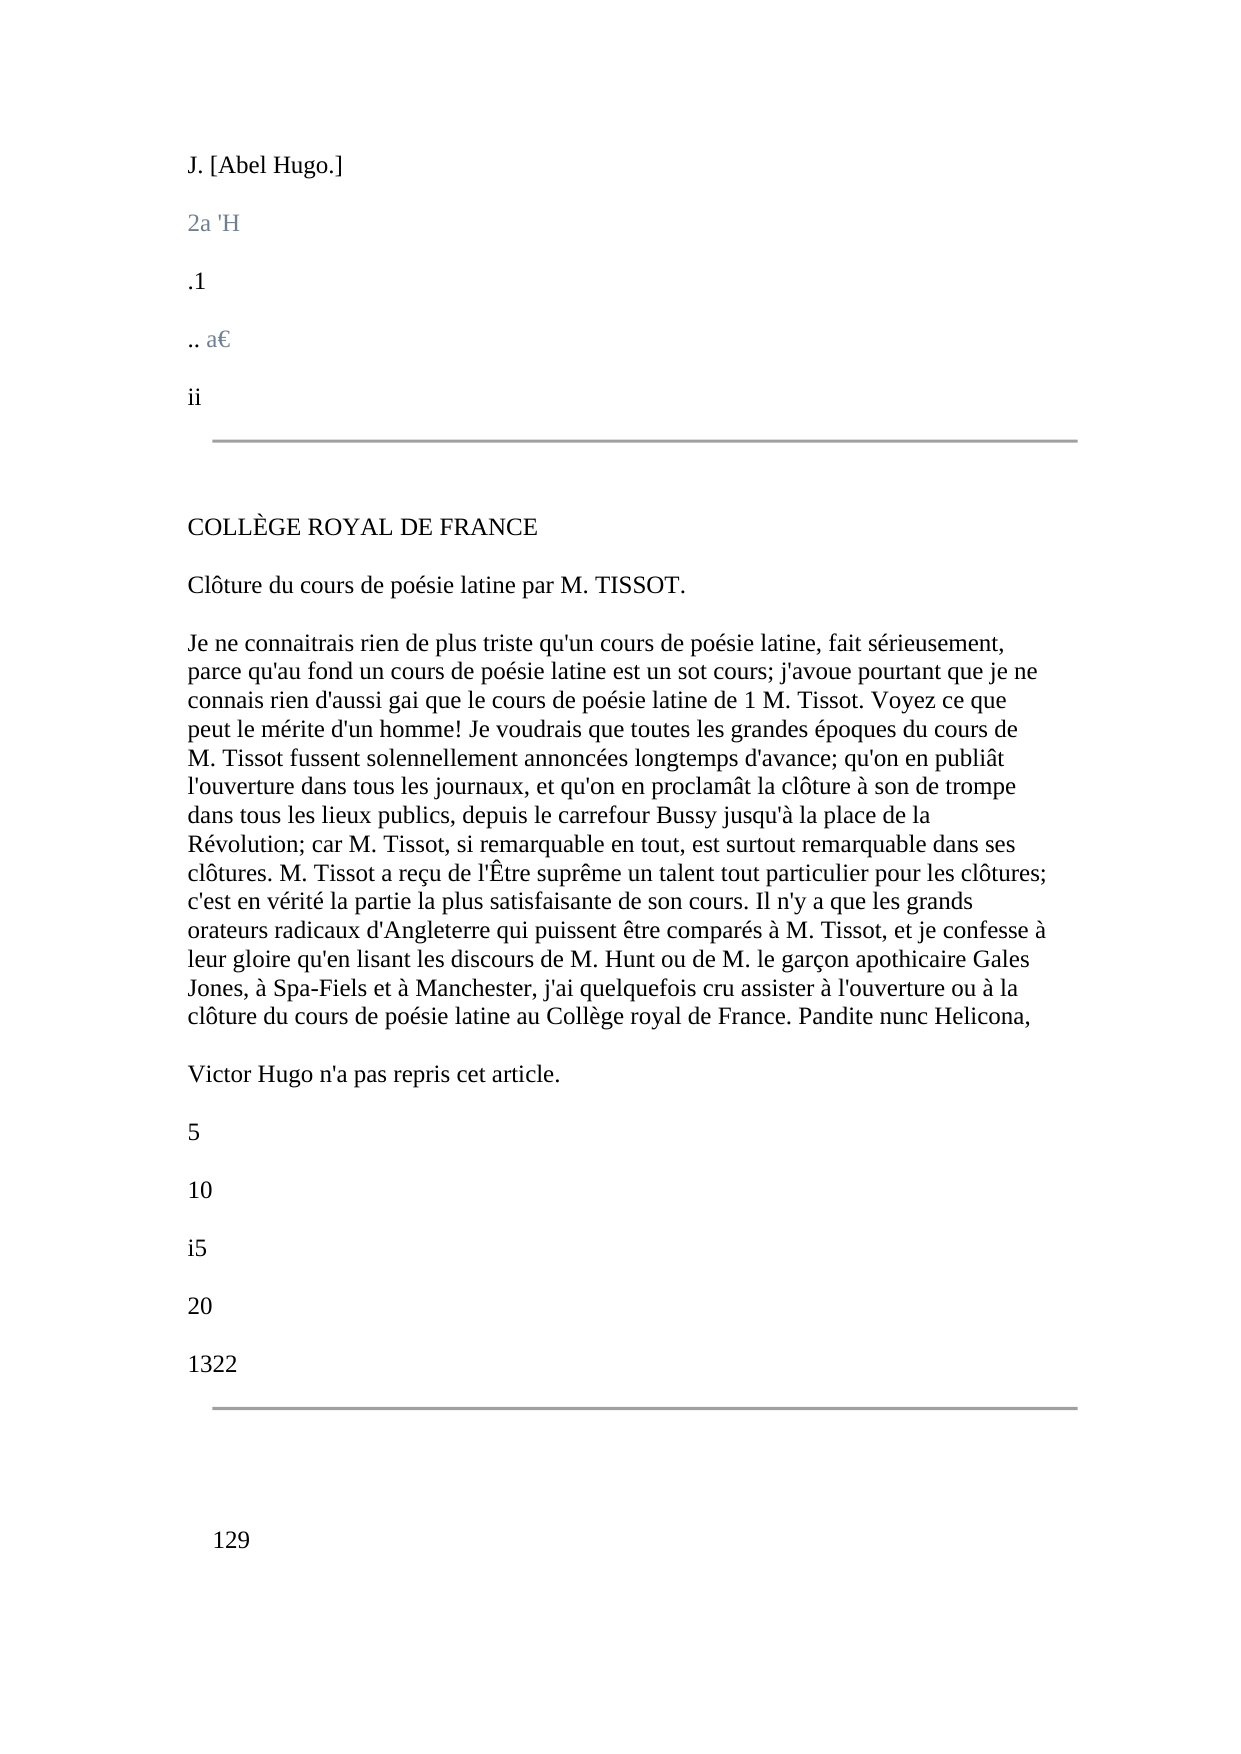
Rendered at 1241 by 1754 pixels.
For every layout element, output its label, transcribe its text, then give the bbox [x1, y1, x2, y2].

text .. a€ [187, 324, 1053, 352]
text Victor Hugo n'a pas repris cet article. [187, 1059, 1053, 1088]
text 2a 'H [187, 208, 1053, 237]
text 10 [187, 1175, 1053, 1204]
text 20 [187, 1291, 1053, 1320]
text i5 [187, 1233, 1053, 1262]
text J. [Abel Hugo.] [187, 150, 1053, 179]
text 1322 [187, 1349, 1053, 1378]
text .1 [187, 266, 1053, 294]
text Je ne connaitrais rien de plus triste qu'un cours de poésie latine, fait sérieusement, parce qu'au fond un cours de poésie latine est un sot cours; j'avoue pourtant que je ne connais rien d'aussi gai que le cours de poésie latine de 1 M. Tissot. Voyez ce que peut le mérite d'un homme! Je voudrais que toutes les grandes époques du cours de M. Tissot fussent solennellement annoncées longtemps d'avance; qu'on en publiât l'ouverture dans tous les journaux, et qu'on en proclamât la clôture à son de trompe dans tous les lieux publics, depuis le carrefour Bussy jusqu'à la place de la Révolution; car M. Tissot, si remarquable en tout, est surtout remarquable dans ses clôtures. M. Tissot a reçu de l'Être suprême un talent tout particulier pour les clôtures; c'est en vérité la partie la plus satisfaisante de son cours. Il n'y a que les grands orateurs radicaux d'Angleterre qui puissent être comparés à M. Tissot, et je confesse à leur gloire qu'en lisant les discours de M. Hunt ou de M. le garçon apothicaire Gales Jones, à Spa-Fiels et à Manchester, j'ai quelquefois cru assister à l'ouverture ou à la clôture du cours de poésie latine au Collège royal de France. Pandite nunc Helicona, [187, 628, 1053, 1030]
text Clôture du cours de poésie latine par M. TISSOT. [187, 570, 1053, 598]
text 5 [187, 1117, 1053, 1146]
text COLLÈGE ROYAL DE FRANCE [187, 512, 1053, 541]
text ii [187, 382, 1053, 410]
